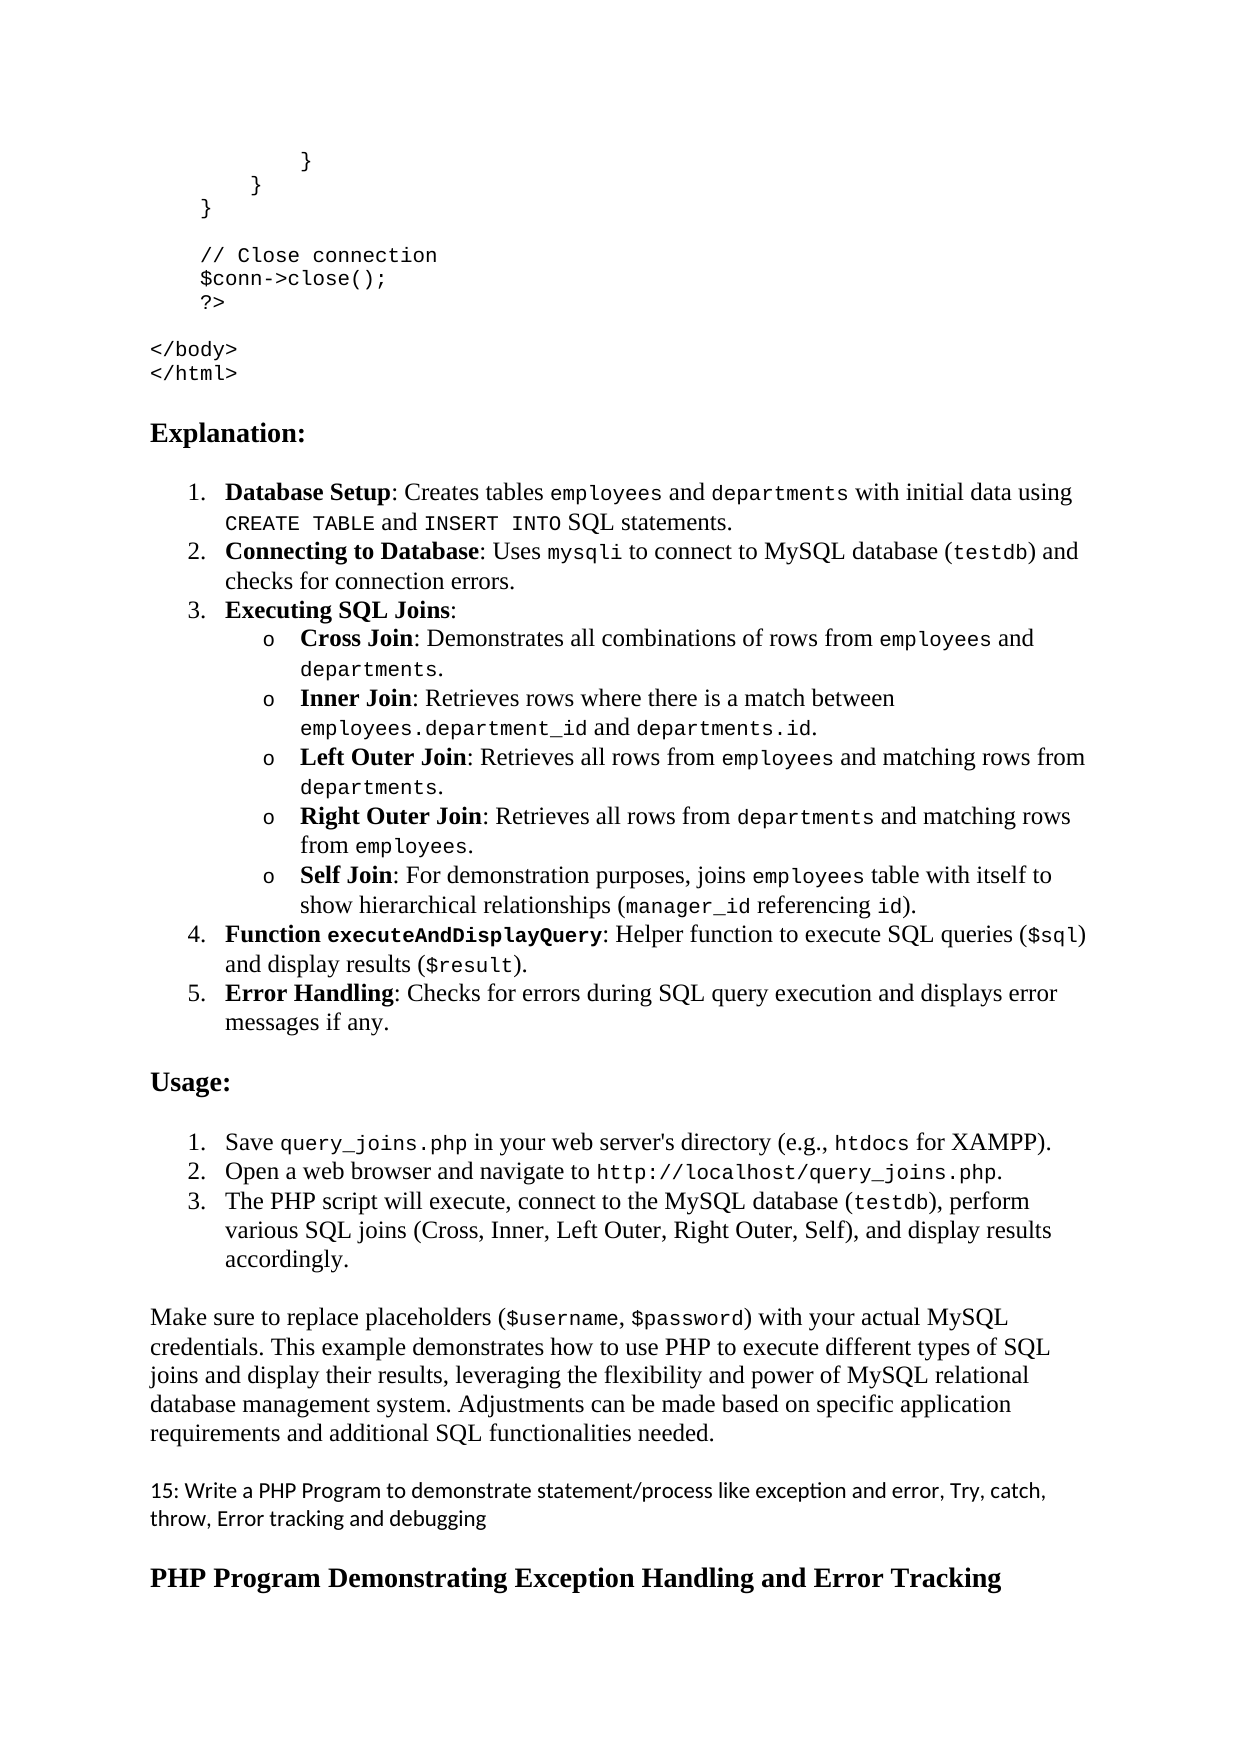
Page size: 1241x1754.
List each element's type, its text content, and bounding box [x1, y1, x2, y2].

text PHP Program Demonstrating Exception Handling and Error Tracking [150, 1561, 1090, 1593]
text </html> [150, 363, 1090, 386]
text } [150, 174, 1090, 197]
list Executing SQL Joins: [187, 595, 1090, 623]
list Open a web browser and navigate to http://localhost/query_joins.php. [187, 1156, 1090, 1186]
text $conn->close(); [150, 268, 1090, 292]
text Usage: [150, 1065, 1090, 1097]
list Connecting to Database: Uses mysqli to connect to MySQL database (testdb) and checks for connection errors. [187, 536, 1090, 595]
list Cross Join: Demonstrates all combinations of rows from employees and departments. [262, 623, 1090, 683]
list Function executeAndDisplayQuery: Helper function to execute SQL queries ($sql) and display results ($result). [187, 919, 1090, 978]
list Error Handling: Checks for errors during SQL query execution and displays error messages if any. [187, 978, 1090, 1036]
list Left Outer Join: Retrieves all rows from employees and matching rows from departments. [262, 742, 1090, 801]
list Save query_joins.php in your web server's directory (e.g., htdocs for XAMPP). [187, 1127, 1090, 1156]
list Database Setup: Creates tables employees and departments with initial data using CREATE TABLE and INSERT INTO SQL statements. [187, 477, 1090, 536]
text Make sure to replace placeholders ($username, $password) with your actual MySQL credentials. This example demonstrates how to use PHP to execute different types of SQL joins and display their results, leveraging the flexibility and power of MySQL relational database management system. Adjustments can be made based on specific application requirements and additional SQL functionalities needed. [150, 1302, 1090, 1447]
list The PHP script will execute, connect to the MySQL database (testdb), perform various SQL joins (Cross, Inner, Left Outer, Right Outer, Self), and display results accordingly. [187, 1186, 1090, 1273]
list Self Join: For demonstration purposes, joins employees table with itself to show hierarchical relationships (manager_id referencing id). [262, 860, 1090, 919]
text } [150, 197, 1090, 221]
text Explanation: [150, 416, 1090, 448]
text // Close connection [150, 244, 1090, 268]
list Inner Join: Retrieves rows where there is a match between employees.department_id and departments.id. [262, 683, 1090, 742]
text } [150, 150, 1090, 174]
text </body> [150, 339, 1090, 363]
text ?> [150, 292, 1090, 316]
text 15: Write a PHP Program to demonstrate statement/process like exception and error, Try, catch, throw, Error tracking and debuggingTop of Form [150, 1476, 1090, 1532]
list Right Outer Join: Retrieves all rows from departments and matching rows from employees. [262, 801, 1090, 860]
